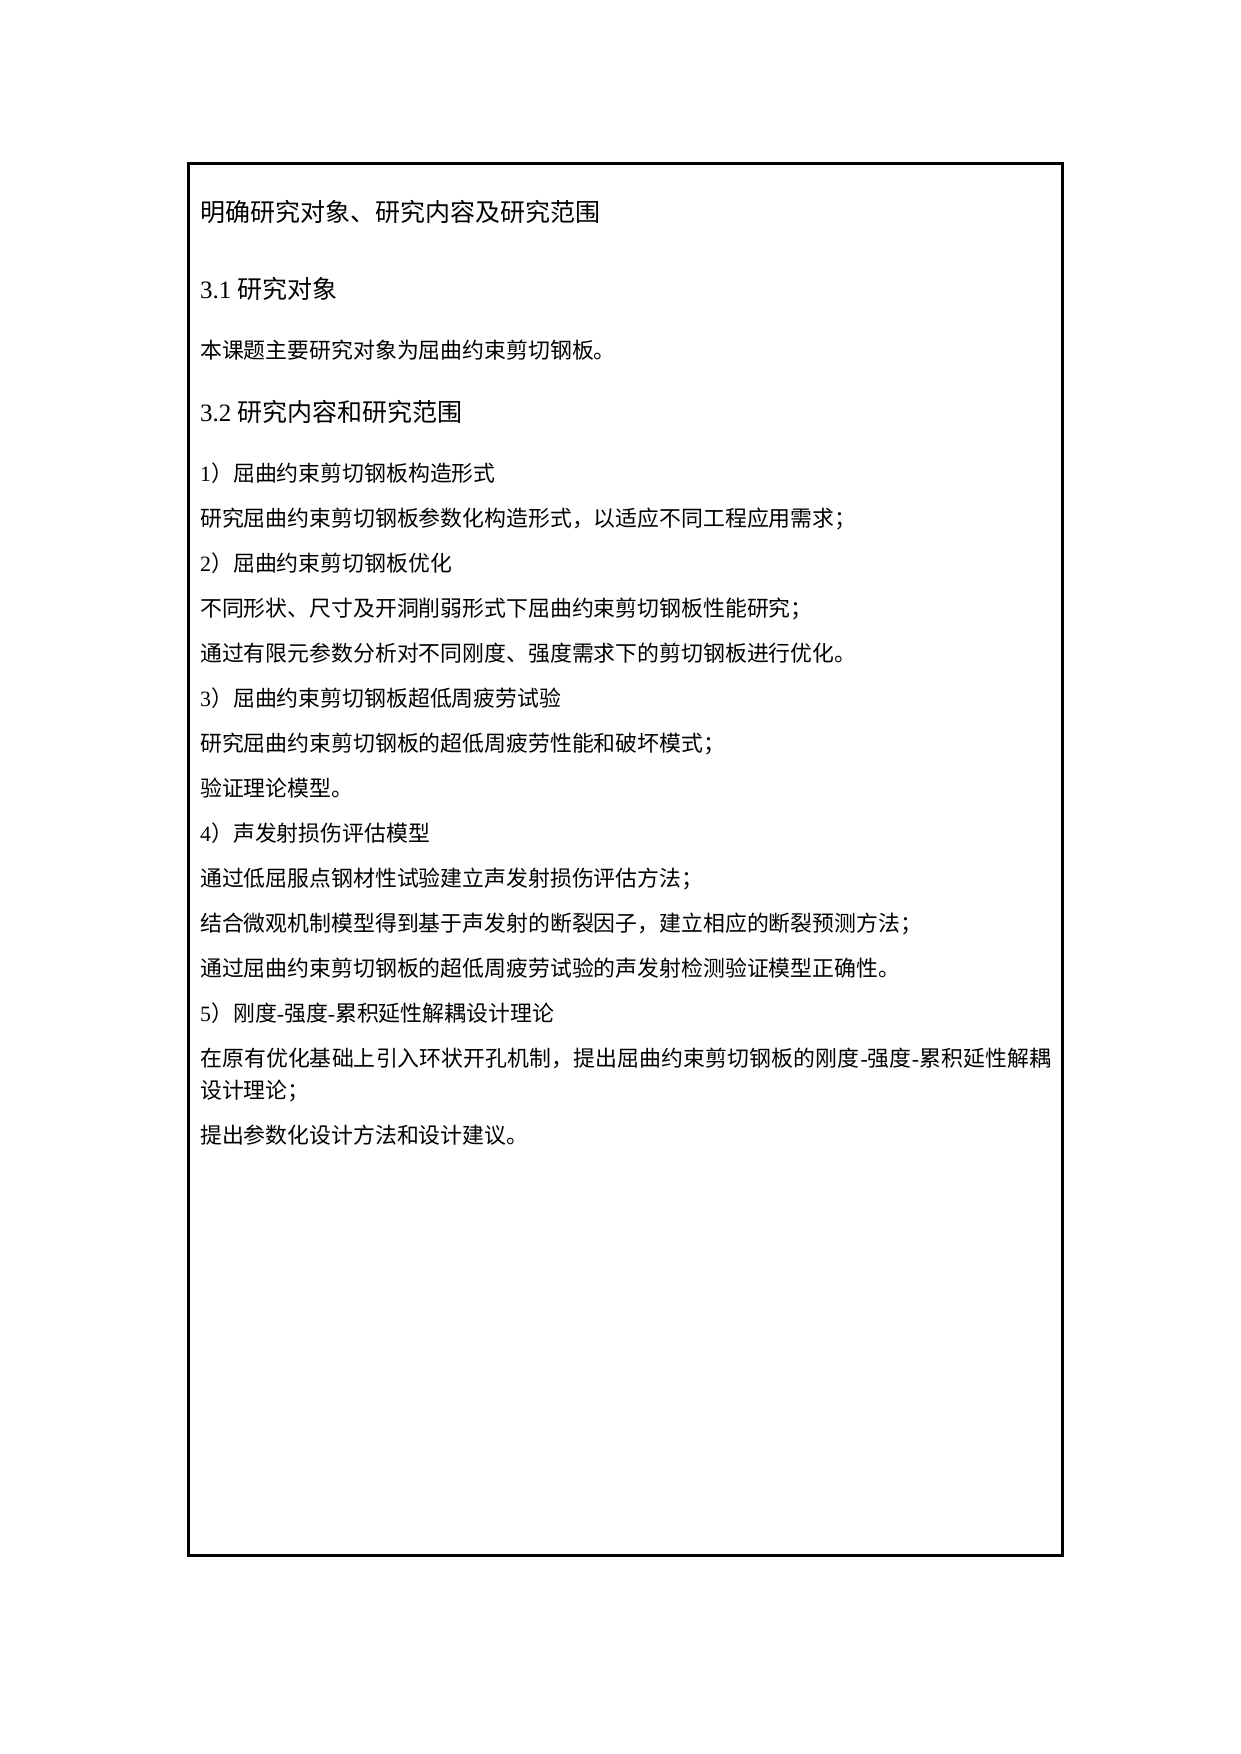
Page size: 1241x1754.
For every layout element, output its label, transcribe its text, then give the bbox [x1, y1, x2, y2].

table_header 明确研究对象、研究内容及研究范围 3.1 研究对象 本课题主要研究对象为屈曲约束剪切钢板。 3.2 研究内容和研究范围 1）屈曲约束剪切钢板构造形式 研究屈曲约束剪切钢板参数化构造形式，以适应不同工程应用需求； 2）屈曲约束剪切钢板优化 不同形状、尺寸及开洞削弱形式下屈曲约束剪切钢板性能研究； 通过有限元参数分析对不同刚度、强度需求下的剪切钢板进行优化。 3）屈曲约束剪切钢板超低周疲劳试验 研究屈曲约束剪切钢板的超低周疲劳性能和破坏模式； 验证理论模型。 4）声发射损伤评估模型 通过低屈服点钢材性试验建立声发射损伤评估方法； 结合微观机制模型得到基于声发射的断裂因子，建立相应的断裂预测方法； 通过屈曲约束剪切钢板的超低周疲劳试验的声发射检测验证模型正确性。 5）刚度-强度-累积延性解耦设计理论 在原有优化基础上引入环状开孔机制，提出屈曲约束剪切钢板的刚度-强度-累积延性解耦设计理论； 提出参数化设计方法和设计建议。 [190, 165, 1061, 1554]
